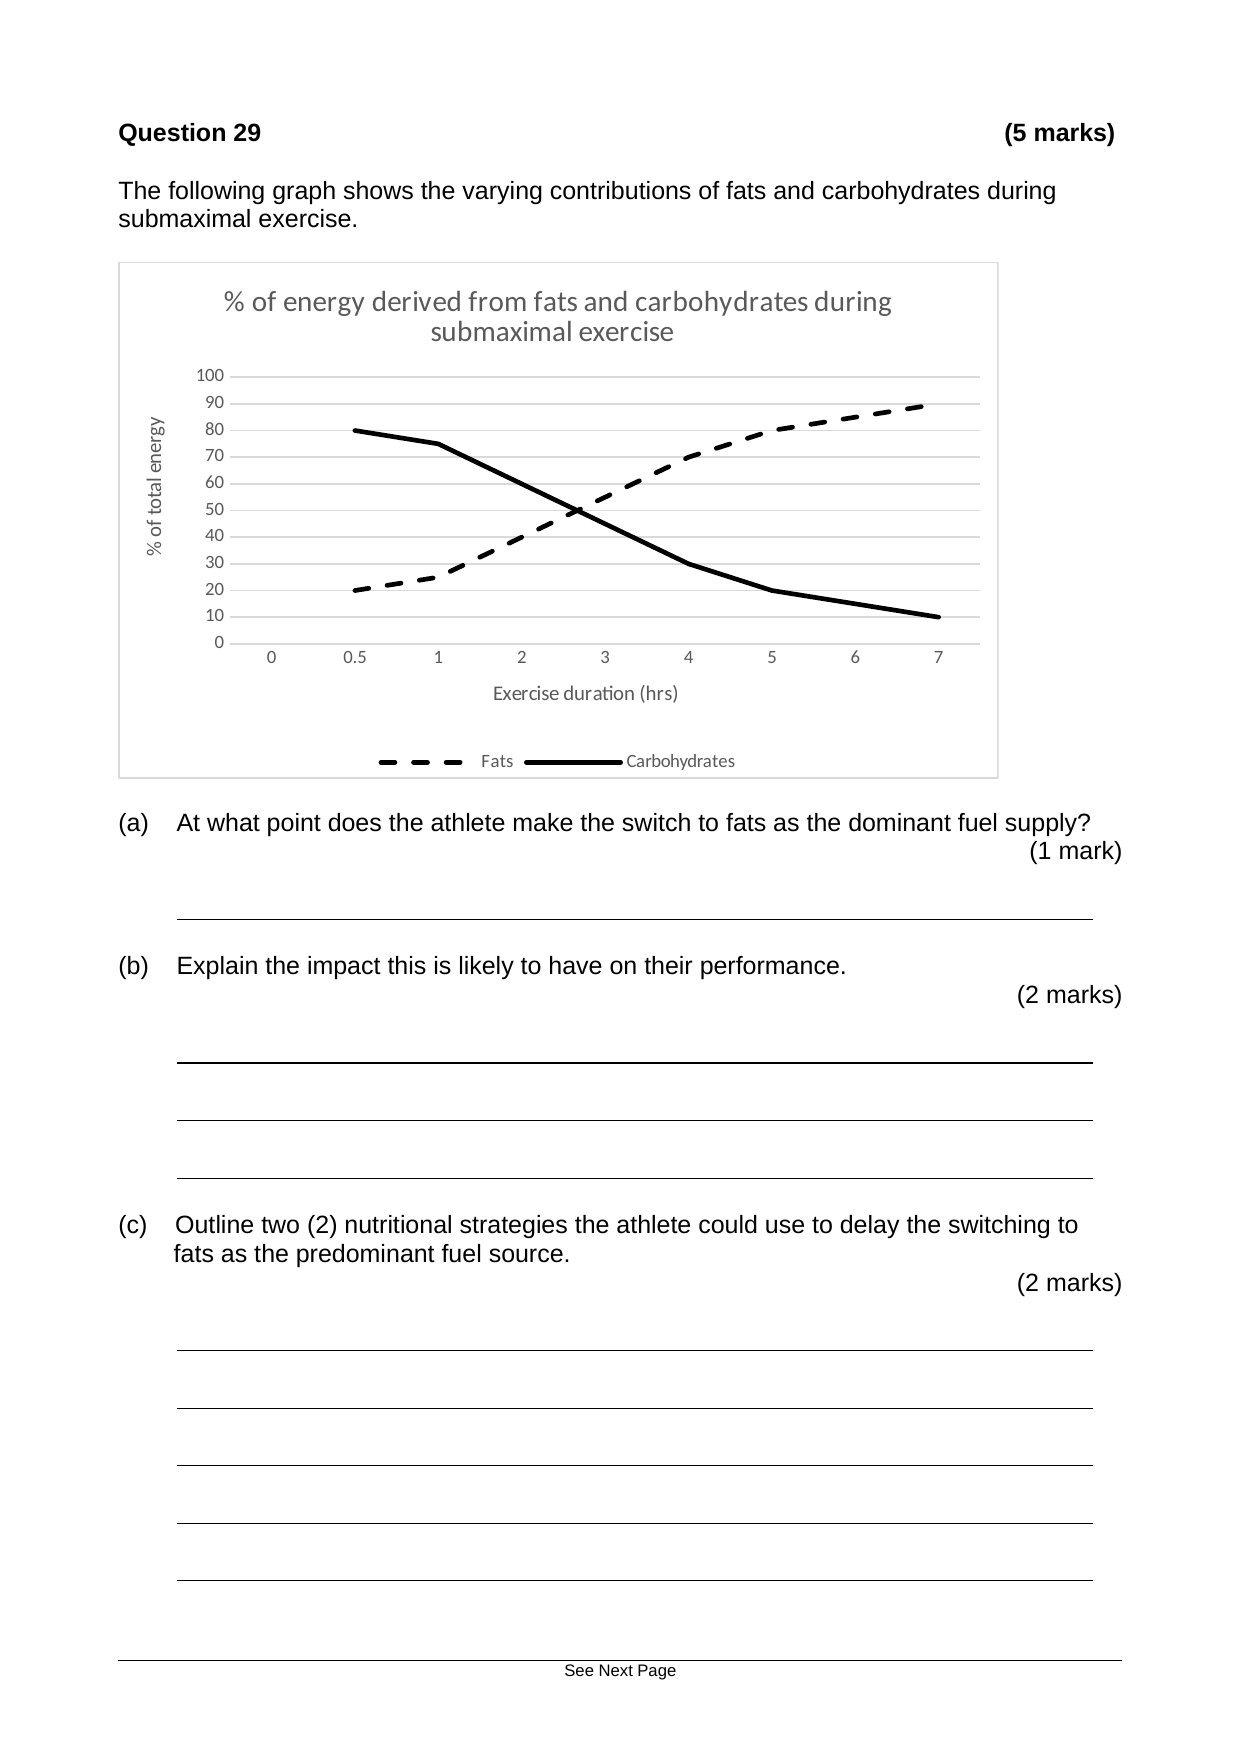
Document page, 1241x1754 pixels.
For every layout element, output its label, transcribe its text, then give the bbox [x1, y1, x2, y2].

text Question 29 (5 marks) [118, 118, 1122, 147]
text (2 marks) [118, 1267, 1122, 1296]
text (1 mark) [118, 836, 1122, 865]
text (a) At what point does the athlete make the switch to fats as the dominant fuel supply? [118, 807, 1122, 836]
text (2 marks) [118, 980, 1122, 1009]
text fats as the predominant fuel source. [118, 1239, 1122, 1267]
text (b) Explain the impact this is likely to have on their performance. [118, 951, 1122, 980]
text (c) Outline two (2) nutritional strategies the athlete could use to delay the switching to [118, 1210, 1122, 1239]
text The following graph shows the varying contributions of fats and carbohydrates during submaximal exercise. [118, 176, 1122, 233]
